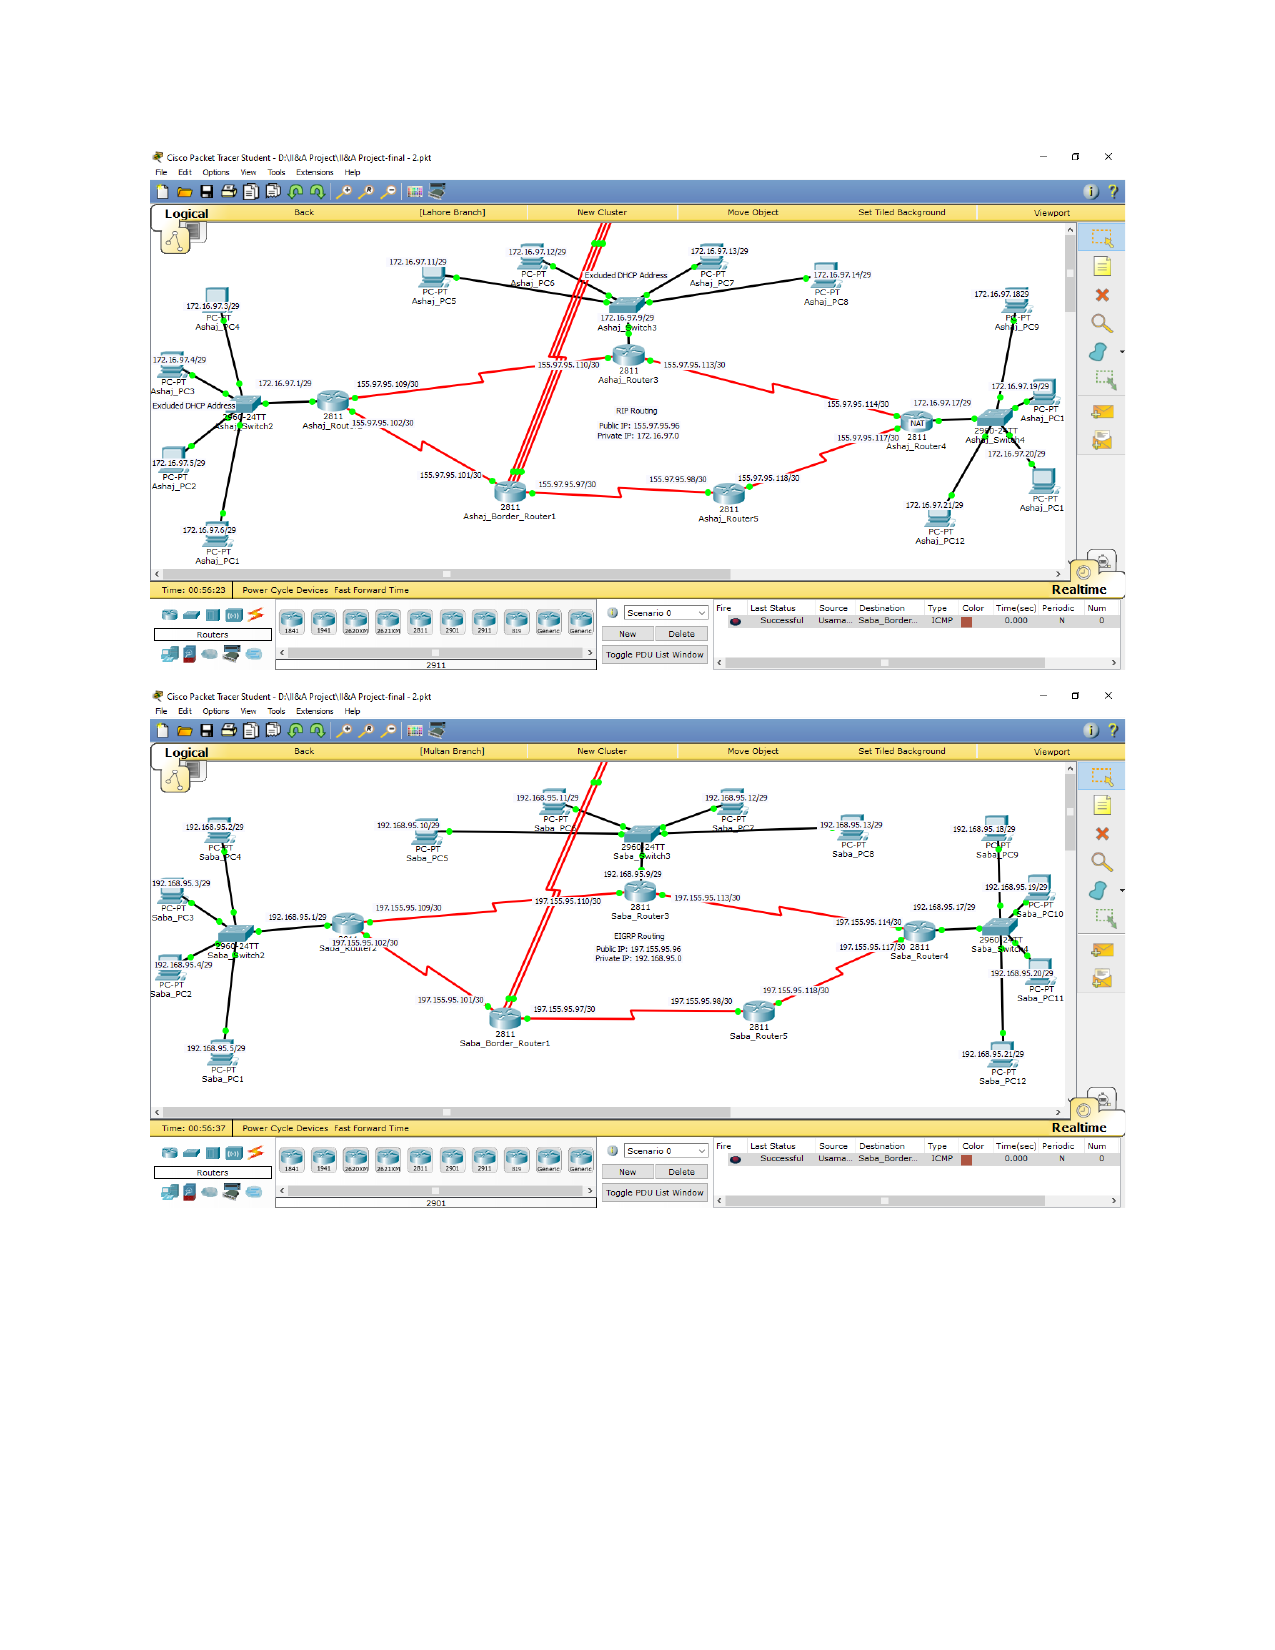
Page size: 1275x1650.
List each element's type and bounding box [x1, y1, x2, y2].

picture [150, 688, 1125, 1208]
picture [150, 150, 1125, 670]
